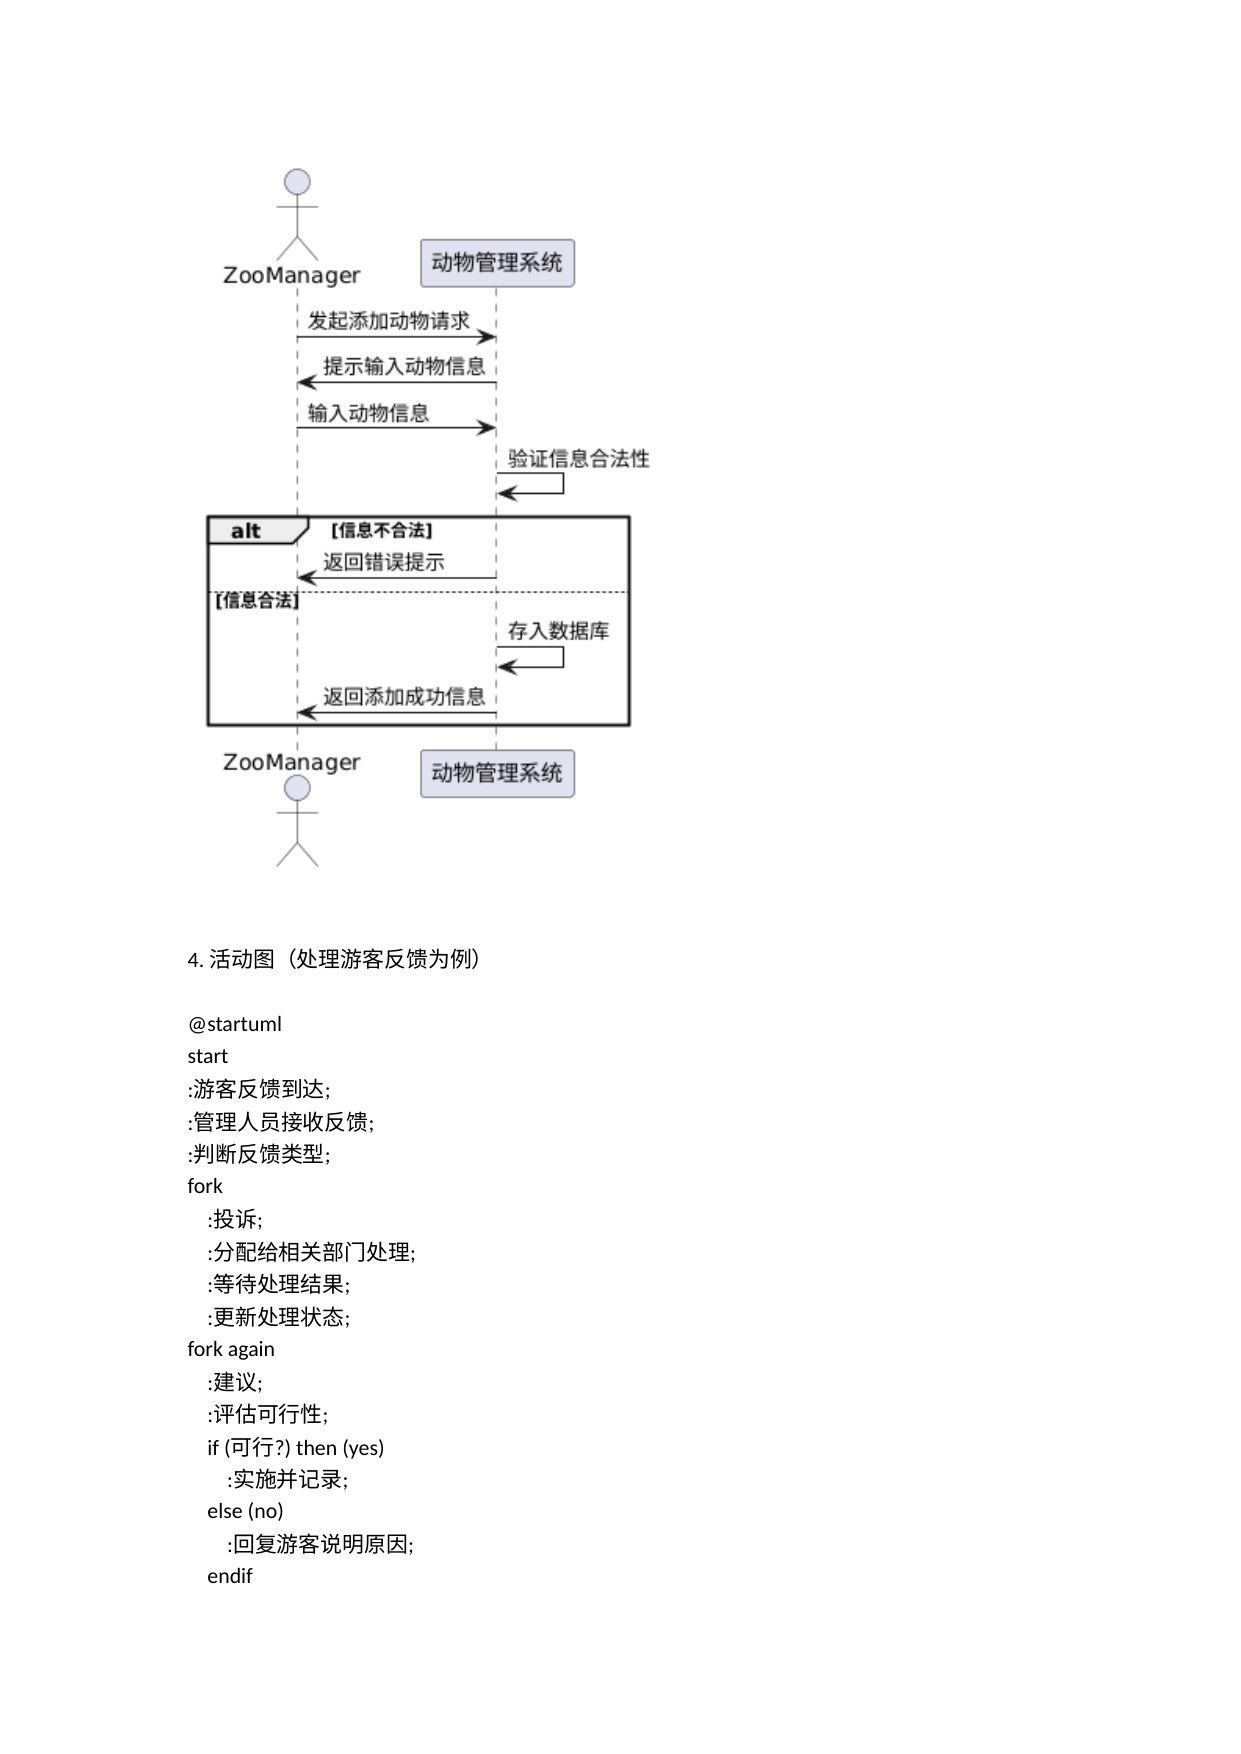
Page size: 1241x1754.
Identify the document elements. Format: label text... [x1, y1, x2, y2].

text fork [187, 1169, 1053, 1202]
text :判断反馈类型; [187, 1137, 1053, 1169]
text :等待处理结果; [187, 1267, 1053, 1299]
picture [192, 162, 660, 875]
text :游客反馈到达; [187, 1072, 1053, 1104]
text fork again [187, 1332, 1053, 1364]
text endif [187, 1559, 1053, 1592]
text :分配给相关部门处理; [187, 1234, 1053, 1267]
text if (可行?) then (yes) [187, 1429, 1053, 1462]
text start [187, 1039, 1053, 1072]
text :管理人员接收反馈; [187, 1104, 1053, 1137]
text else (no) [187, 1494, 1053, 1527]
text :投诉; [187, 1202, 1053, 1234]
text :建议; [187, 1364, 1053, 1397]
text @startuml [187, 1007, 1053, 1039]
text :更新处理状态; [187, 1299, 1053, 1332]
text :评估可行性; [187, 1397, 1053, 1429]
text 4. 活动图（处理游客反馈为例） [187, 942, 1053, 974]
text :回复游客说明原因; [187, 1527, 1053, 1559]
text :实施并记录; [187, 1462, 1053, 1494]
